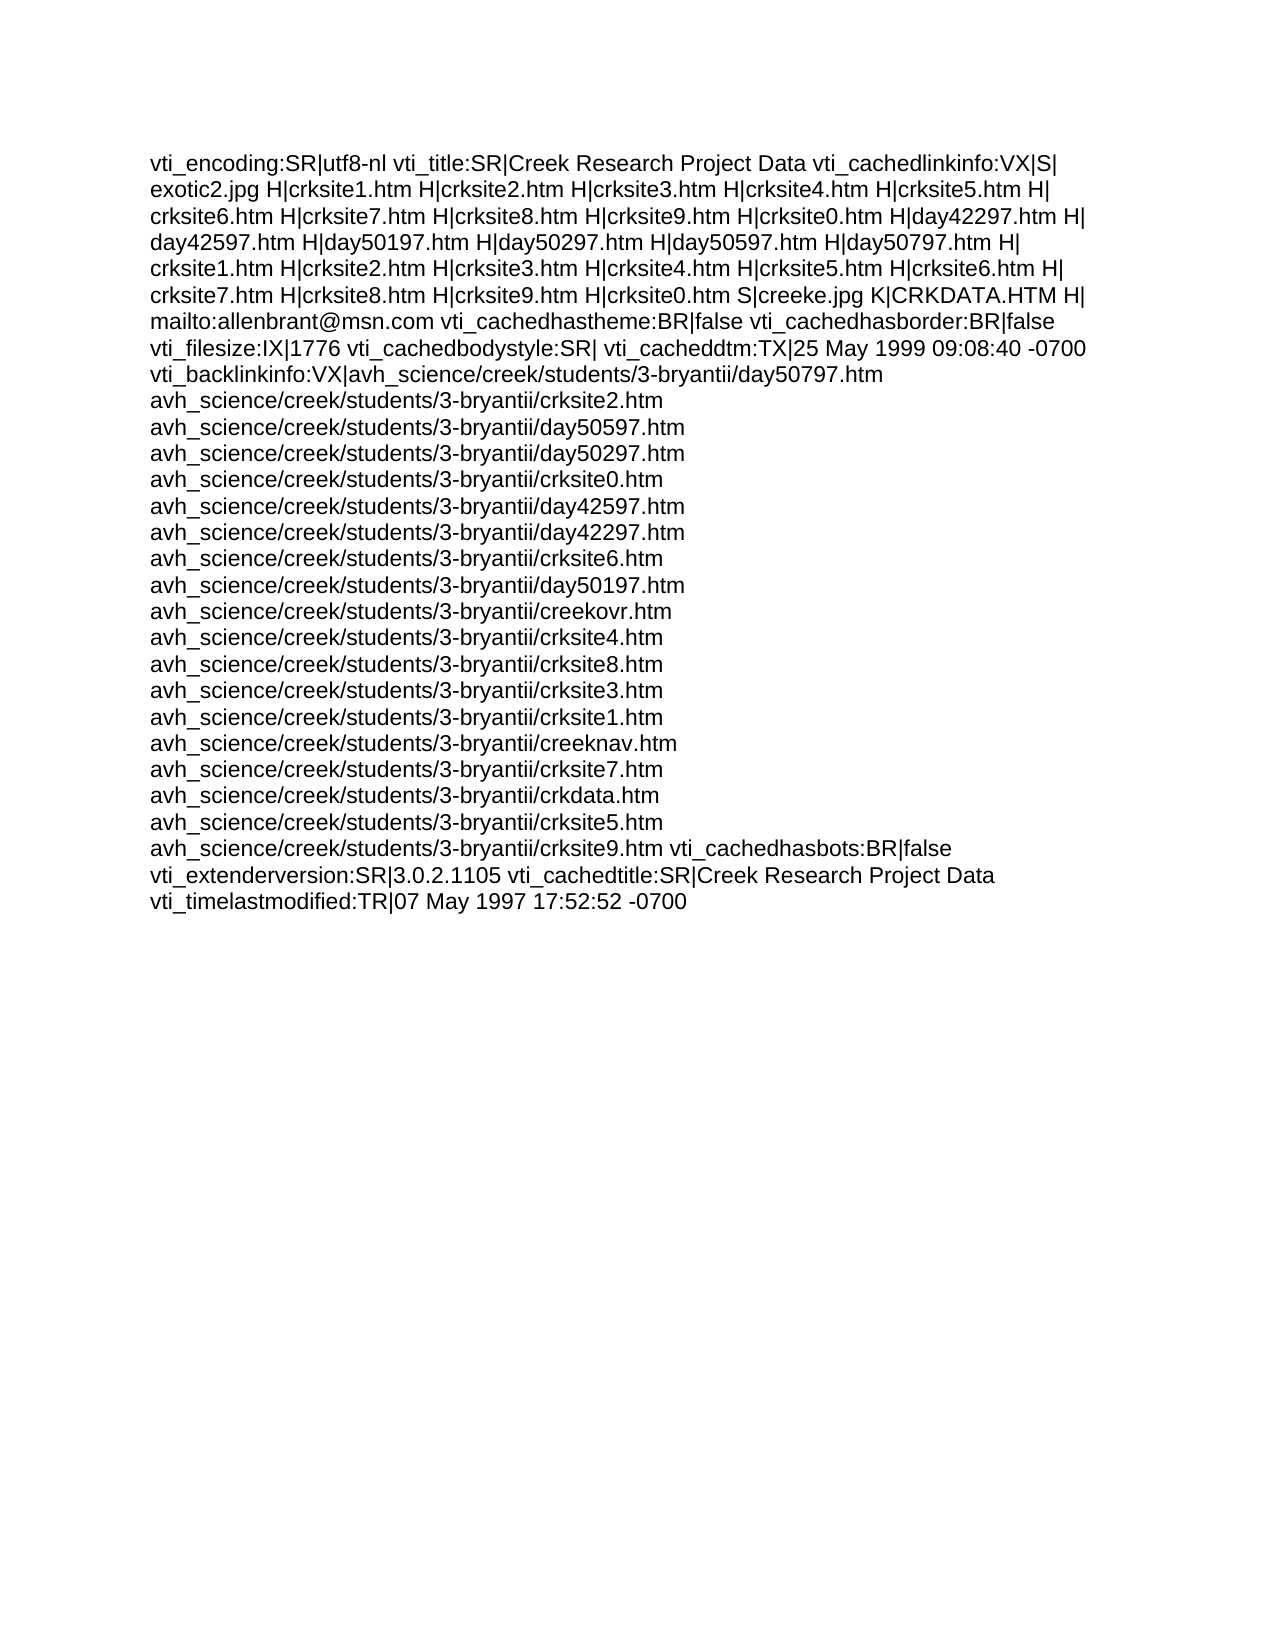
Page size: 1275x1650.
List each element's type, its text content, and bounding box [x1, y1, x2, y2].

text vti_encoding:SR|utf8-nl vti_title:SR|Creek Research Project Data vti_cachedlinkinfo:VX|S|exotic2.jpg H|crksite1.htm H|crksite2.htm H|crksite3.htm H|crksite4.htm H|crksite5.htm H|crksite6.htm H|crksite7.htm H|crksite8.htm H|crksite9.htm H|crksite0.htm H|day42297.htm H|day42597.htm H|day50197.htm H|day50297.htm H|day50597.htm H|day50797.htm H|crksite1.htm H|crksite2.htm H|crksite3.htm H|crksite4.htm H|crksite5.htm H|crksite6.htm H|crksite7.htm H|crksite8.htm H|crksite9.htm H|crksite0.htm S|creeke.jpg K|CRKDATA.HTM H|mailto:allenbrant@msn.com vti_cachedhastheme:BR|false vti_cachedhasborder:BR|false vti_filesize:IX|1776 vti_cachedbodystyle:SR| vti_cacheddtm:TX|25 May 1999 09:08:40 -0700 vti_backlinkinfo:VX|avh_science/creek/students/3-bryantii/day50797.htm avh_science/creek/students/3-bryantii/crksite2.htm avh_science/creek/students/3-bryantii/day50597.htm avh_science/creek/students/3-bryantii/day50297.htm avh_science/creek/students/3-bryantii/crksite0.htm avh_science/creek/students/3-bryantii/day42597.htm avh_science/creek/students/3-bryantii/day42297.htm avh_science/creek/students/3-bryantii/crksite6.htm avh_science/creek/students/3-bryantii/day50197.htm avh_science/creek/students/3-bryantii/creekovr.htm avh_science/creek/students/3-bryantii/crksite4.htm avh_science/creek/students/3-bryantii/crksite8.htm avh_science/creek/students/3-bryantii/crksite3.htm avh_science/creek/students/3-bryantii/crksite1.htm avh_science/creek/students/3-bryantii/creeknav.htm avh_science/creek/students/3-bryantii/crksite7.htm avh_science/creek/students/3-bryantii/crkdata.htm avh_science/creek/students/3-bryantii/crksite5.htm avh_science/creek/students/3-bryantii/crksite9.htm vti_cachedhasbots:BR|false vti_extenderversion:SR|3.0.2.1105 vti_cachedtitle:SR|Creek Research Project Data vti_timelastmodified:TR|07 May 1997 17:52:52 -0700 [150, 150, 1125, 914]
